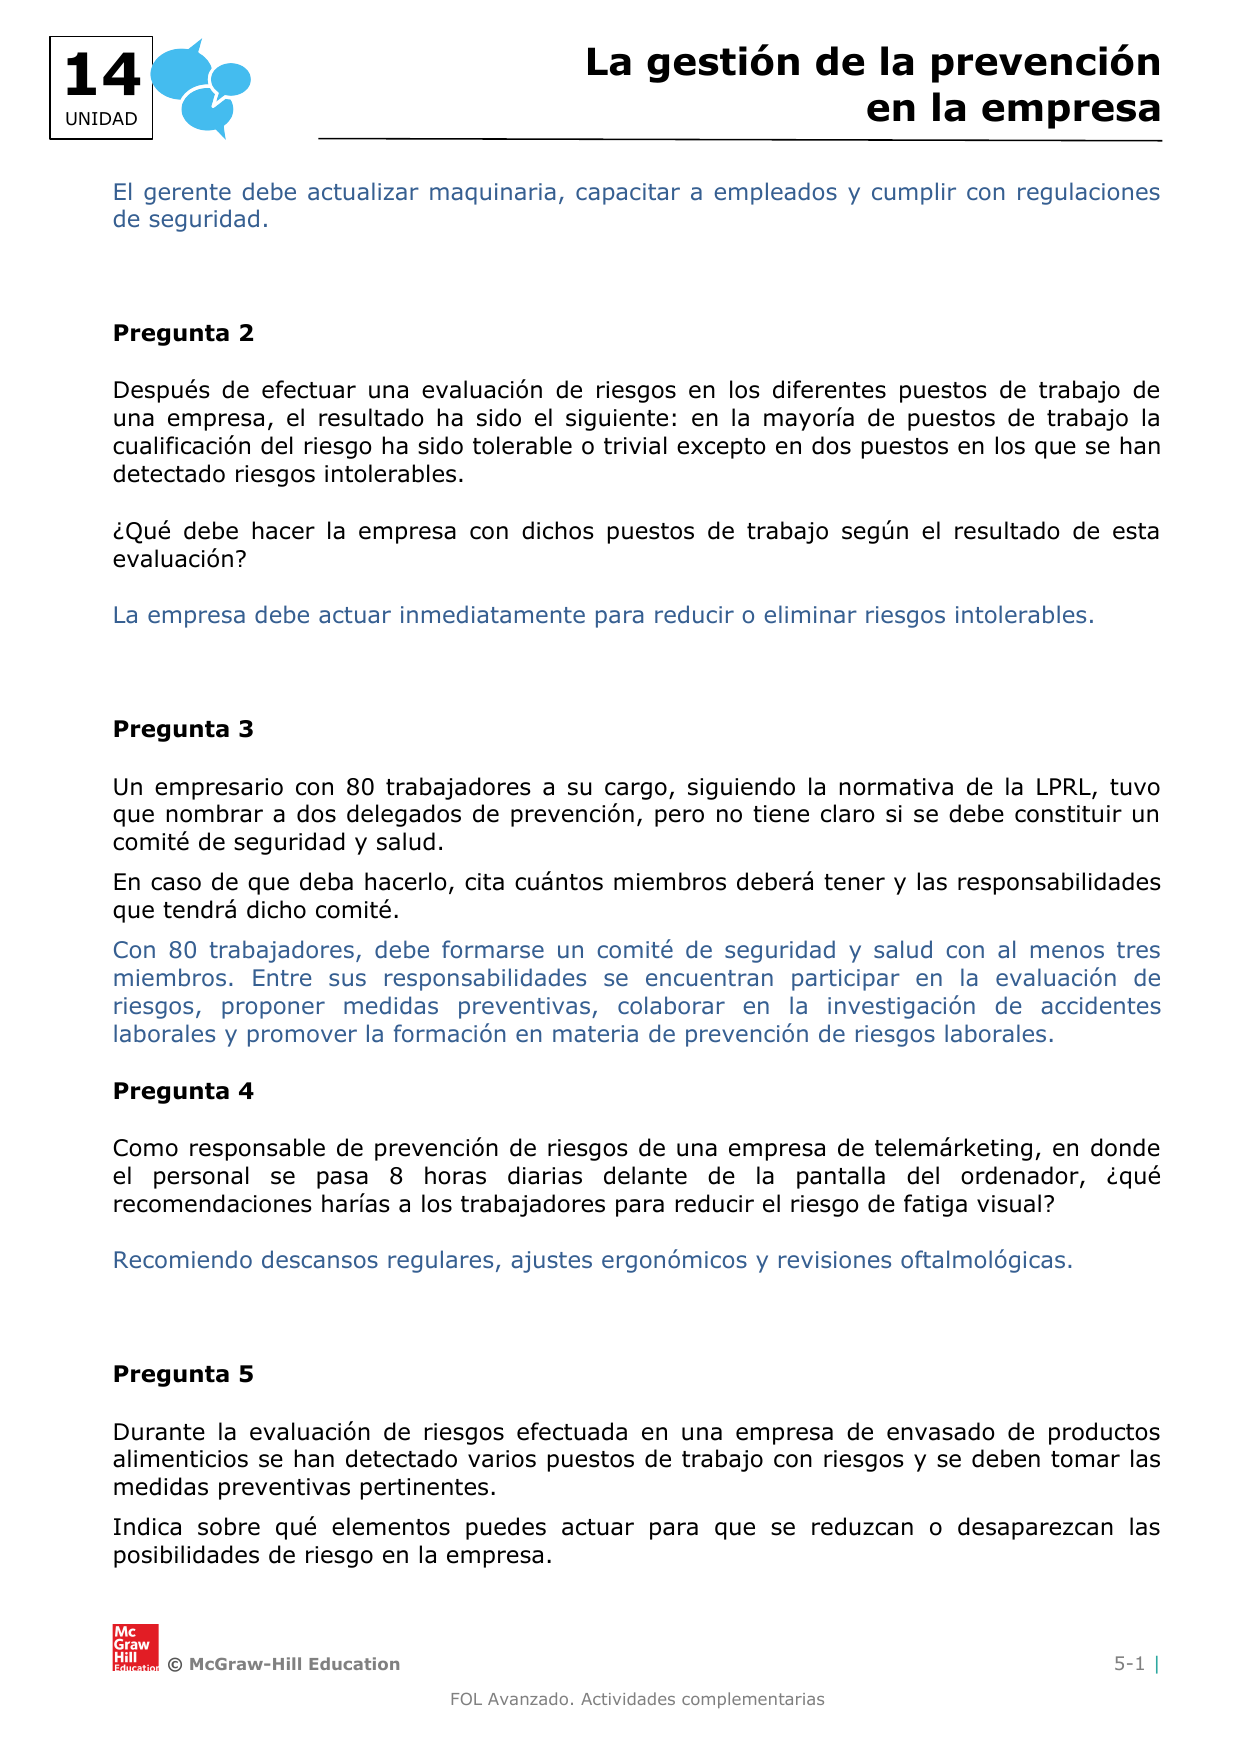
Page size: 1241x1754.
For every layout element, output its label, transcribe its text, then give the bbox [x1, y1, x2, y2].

text Con 80 trabajadores, debe formarse un comité de seguridad y salud con al menos tres miembros. Entre sus responsabilidades se encuentran participar en la evaluación de riesgos, proponer medidas preventivas, colaborar en la investigación de accidentes laborales y promover la formación en materia de prevención de riesgos laborales. [112, 936, 1162, 1047]
text En caso de que deba hacerlo, cita cuántos miembros deberá tener y las responsabilidades que tendrá dicho comité. [112, 868, 1162, 923]
text Pregunta 3 [112, 715, 1162, 743]
text Pregunta 4 [112, 1076, 1162, 1104]
text Durante la evaluación de riesgos efectuada en una empresa de envasado de productos alimenticios se han detectado varios puestos de trabajo con riesgos y se deben tomar las medidas preventivas pertinentes. [112, 1417, 1162, 1500]
text Indica sobre qué elementos puedes actuar para que se reduzcan o desaparezcan las posibilidades de riesgo en la empresa. [112, 1513, 1162, 1568]
text Un empresario con 80 trabajadores a su cargo, siguiendo la normativa de la LPRL, tuvo que nombrar a dos delegados de prevención, pero no tiene claro si se debe constituir un comité de seguridad y salud. [112, 772, 1162, 855]
text ¿Qué debe hacer la empresa con dichos puestos de trabajo según el resultado de esta evaluación? [112, 516, 1162, 572]
text La empresa debe actuar inmediatamente para reducir o eliminar riesgos intolerables. [112, 601, 1162, 629]
picture [112, 1624, 159, 1671]
text Después de efectuar una evaluación de riesgos en los diferentes puestos de trabajo de una empresa, el resultado ha sido el siguiente: en la mayoría de puestos de trabajo la cualificación del riesgo ha sido tolerable o trivial excepto en dos puestos en los que se han detectado riesgos intolerables. [112, 376, 1162, 487]
text Pregunta 5 [112, 1360, 1162, 1388]
picture [150, 38, 251, 140]
text Pregunta 2 [112, 319, 1162, 347]
text Como responsable de prevención de riesgos de una empresa de telemárketing, en donde el personal se pasa 8 horas diarias delante de la pantalla del ordenador, ¿qué recomendaciones harías a los trabajadores para reducir el riesgo de fatiga visual? [112, 1133, 1162, 1217]
text El gerente debe actualizar maquinaria, capacitar a empleados y cumplir con regulaciones de seguridad. [112, 177, 1162, 233]
text Recomiendo descansos regulares, ajustes ergonómicos y revisiones oftalmológicas. [112, 1246, 1162, 1274]
